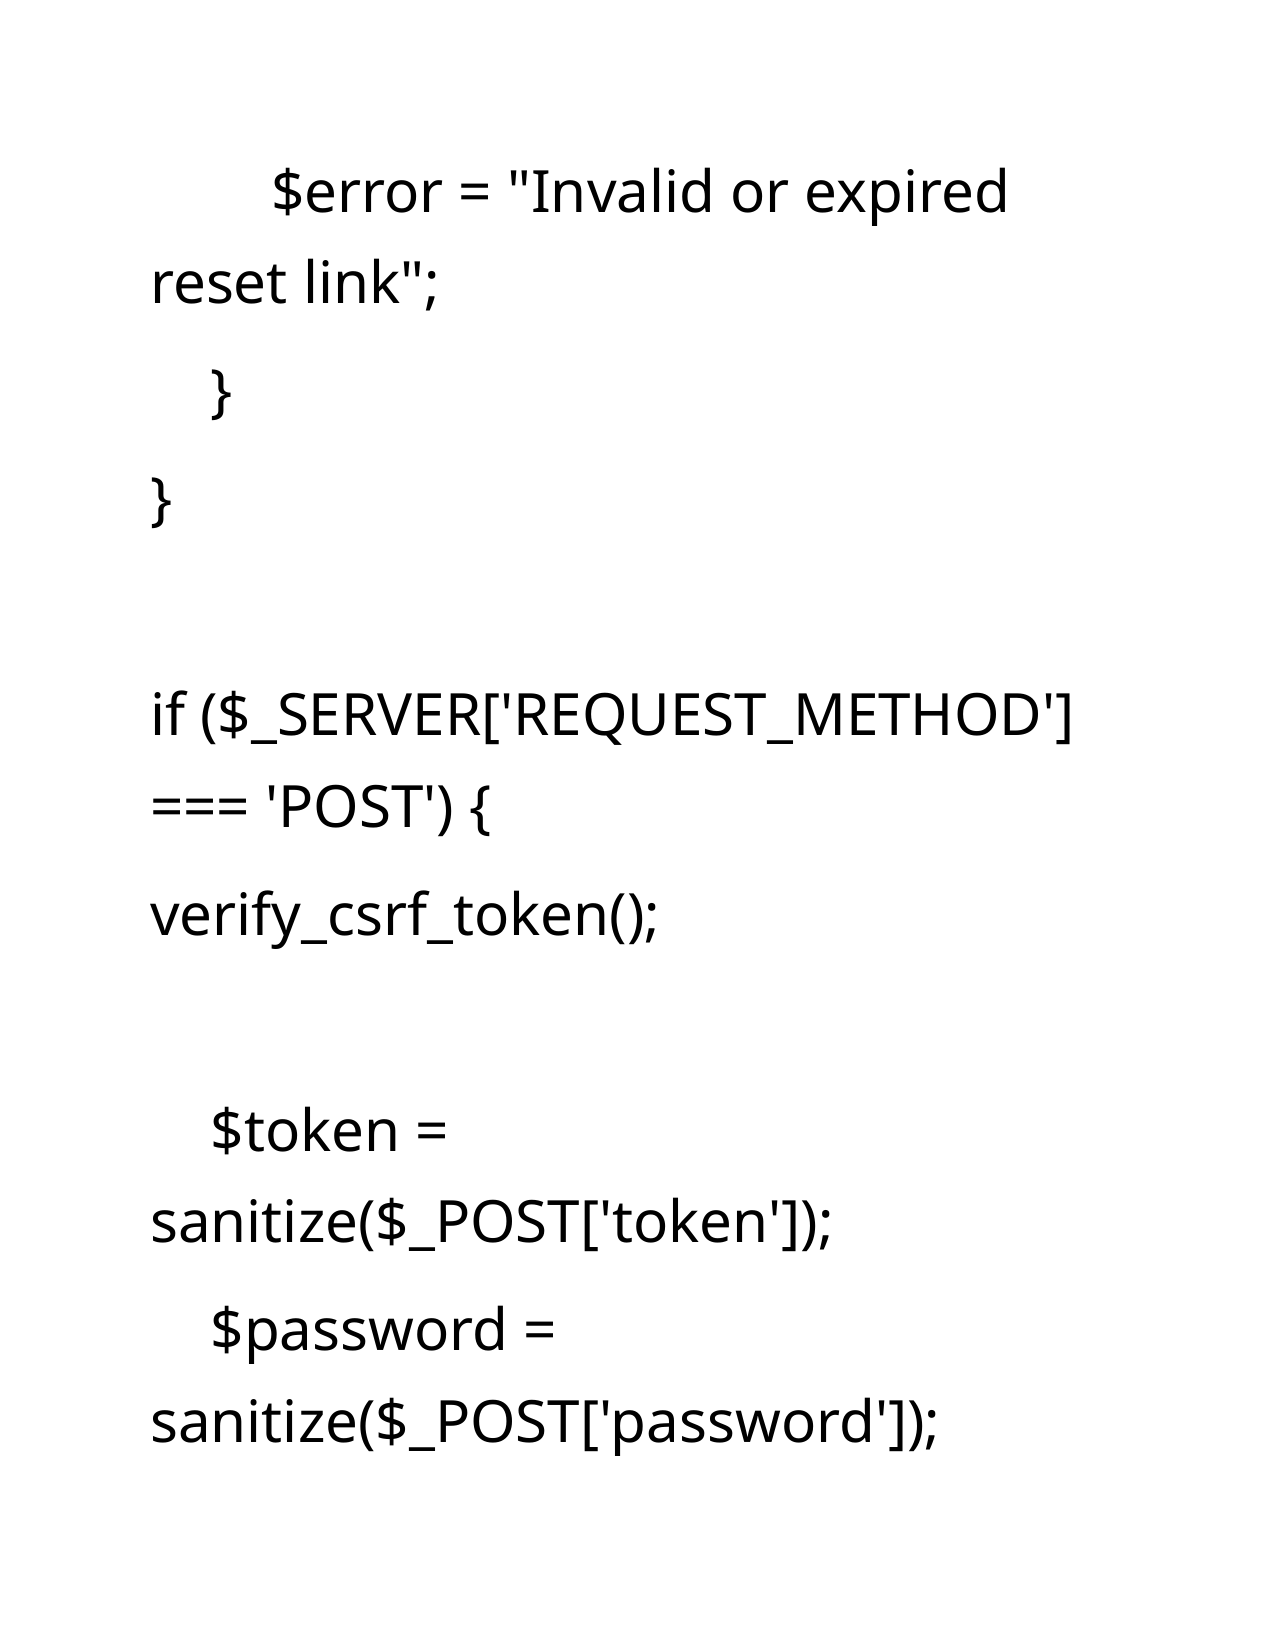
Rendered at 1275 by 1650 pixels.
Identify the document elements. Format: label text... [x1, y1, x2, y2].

text $error = "Invalid or expired reset link"; [150, 150, 1125, 321]
text if ($_SERVER['REQUEST_METHOD'] === 'POST') { [150, 673, 1125, 844]
text $password = sanitize($_POST['password']); [150, 1288, 1125, 1459]
text $token = sanitize($_POST['token']); [150, 1089, 1125, 1260]
text } [150, 457, 1125, 537]
text } [150, 349, 1125, 429]
text verify_csrf_token(); [150, 873, 1125, 952]
